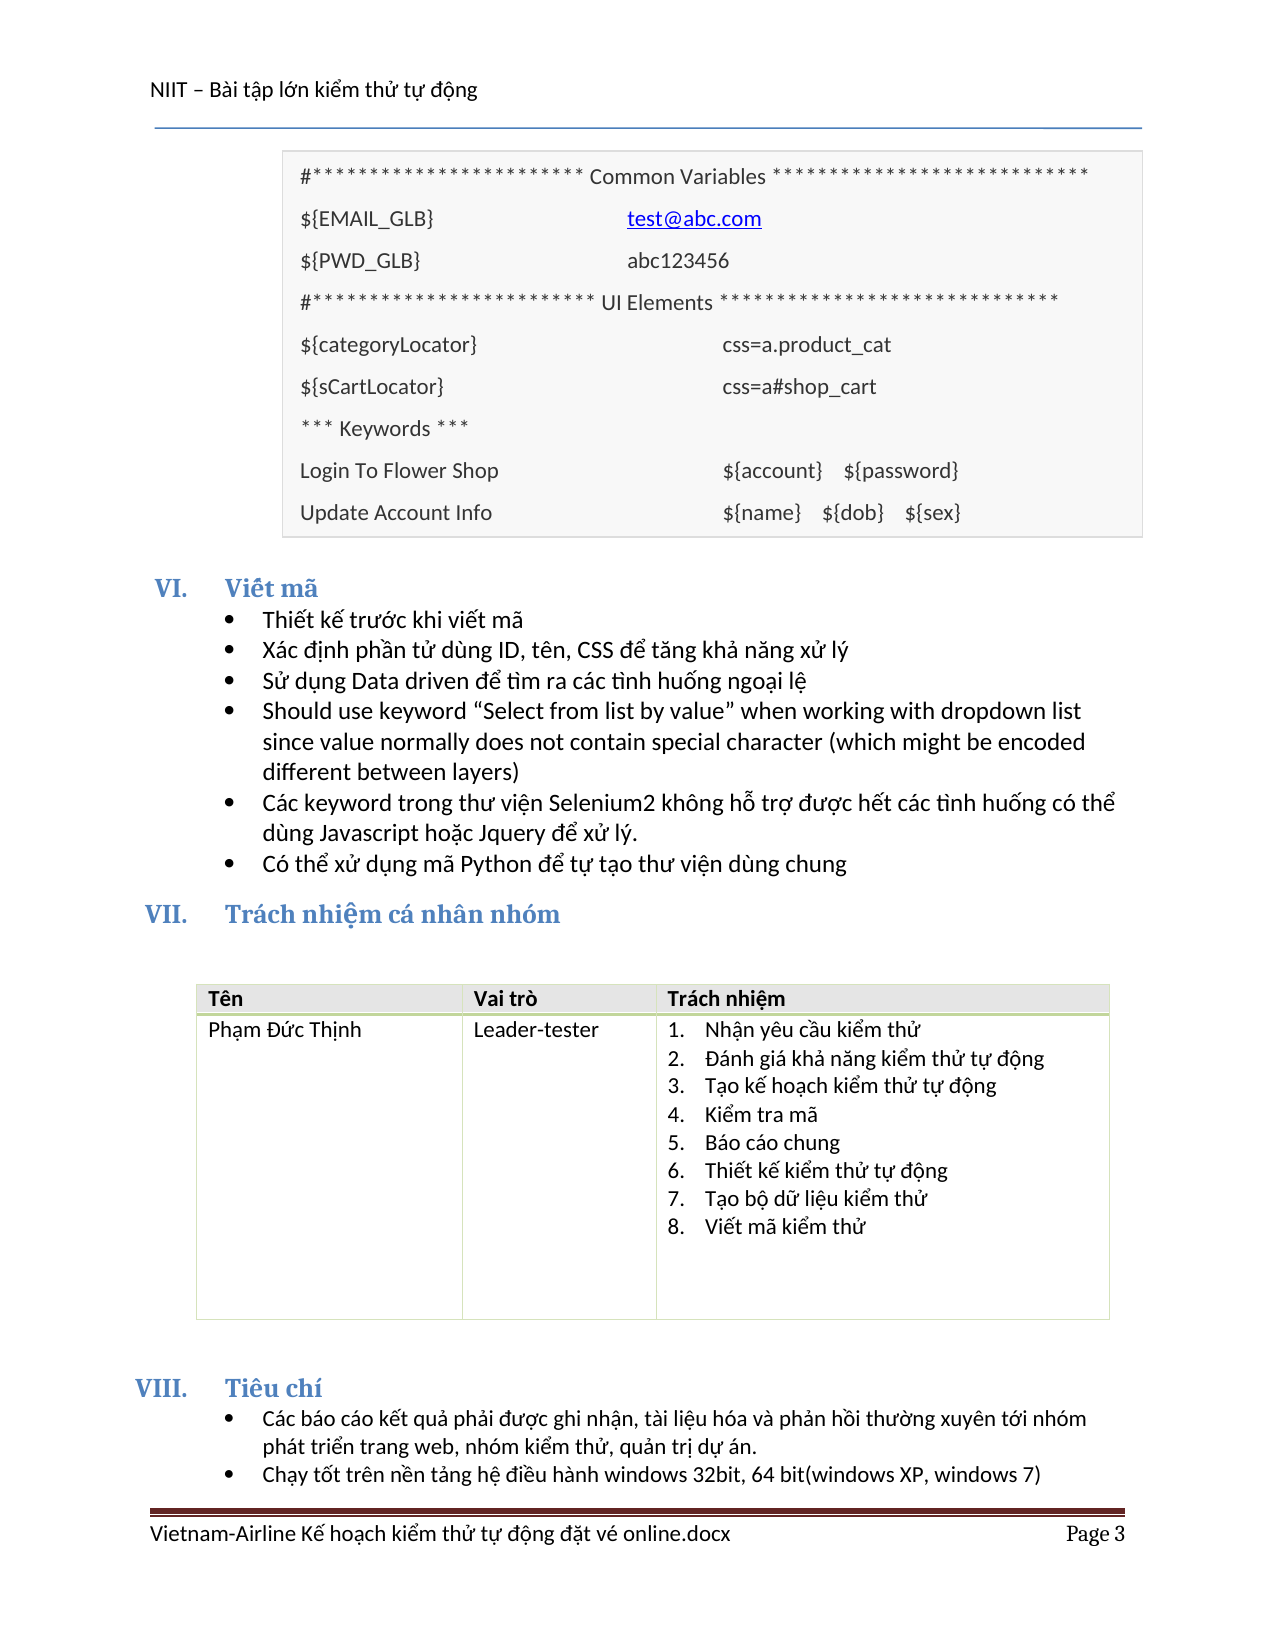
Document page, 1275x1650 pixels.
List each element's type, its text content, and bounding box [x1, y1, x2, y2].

subtitle Tiêu chí [187, 1373, 1125, 1404]
table_cell Leader-tester [463, 1016, 656, 1319]
list #************************ Common Variables **************************** [283, 152, 1142, 190]
list Update Account Info ${name} ${dob} ${sex} [283, 486, 1142, 536]
list Login To Flower Shop ${account} ${password} [283, 444, 1142, 484]
table_header Vai trò [463, 985, 656, 1012]
list Chạy tốt trên nền tảng hệ điều hành windows 32bit, 64 bit(windows XP, windows 7) [225, 1460, 1125, 1488]
table_header Trách nhiệm [657, 985, 1109, 1012]
list Thiết kế trước khi viết mã [225, 604, 1125, 634]
subtitle Viết mã [187, 573, 1125, 604]
list #************************* UI Elements ****************************** [283, 276, 1142, 316]
list ${categoryLocator} css=a.product_cat [283, 318, 1142, 358]
list Các báo cáo kết quả phải được ghi nhận, tài liệu hóa và phản hồi thường xuyên tới nhóm phát triển trang web, nhóm kiểm thử, quản trị dự án. [225, 1404, 1125, 1460]
list ${sCartLocator} css=a#shop_cart [283, 360, 1142, 400]
subtitle Trách nhiệm cá nhân nhóm [187, 899, 1125, 930]
table_header Tên [197, 985, 462, 1012]
list ${PWD_GLB} abc123456 [283, 234, 1142, 274]
list Có thể xử dụng mã Python để tự tạo thư viện dùng chung [225, 848, 1125, 878]
table_cell Phạm Đức Thịnh [197, 1016, 462, 1319]
list Xác định phần tử dùng ID, tên, CSS để tăng khả năng xử lý [225, 634, 1125, 665]
list Sử dụng Data driven để tìm ra các tình huống ngoại lệ [225, 665, 1125, 695]
list ${EMAIL_GLB} test@abc.com [283, 192, 1142, 232]
list Should use keyword “Select from list by value” when working with dropdown list since value normally does not contain special character (which might be encoded different between layers) [225, 695, 1125, 787]
list *** Keywords *** [283, 402, 1142, 442]
table_cell Nhận yêu cầu kiểm thử Đánh giá khả năng kiểm thử tự động Tạo kế hoạch kiểm thử tự động Kiểm tra mã Báo cáo chung Thiết kế kiểm thử tự động Tạo bộ dữ liệu kiểm thử Viết mã kiểm thử [657, 1016, 1109, 1319]
list Các keyword trong thư viện Selenium2 không hỗ trợ được hết các tình huống có thể dùng Javascript hoặc Jquery để xử lý. [225, 787, 1125, 848]
